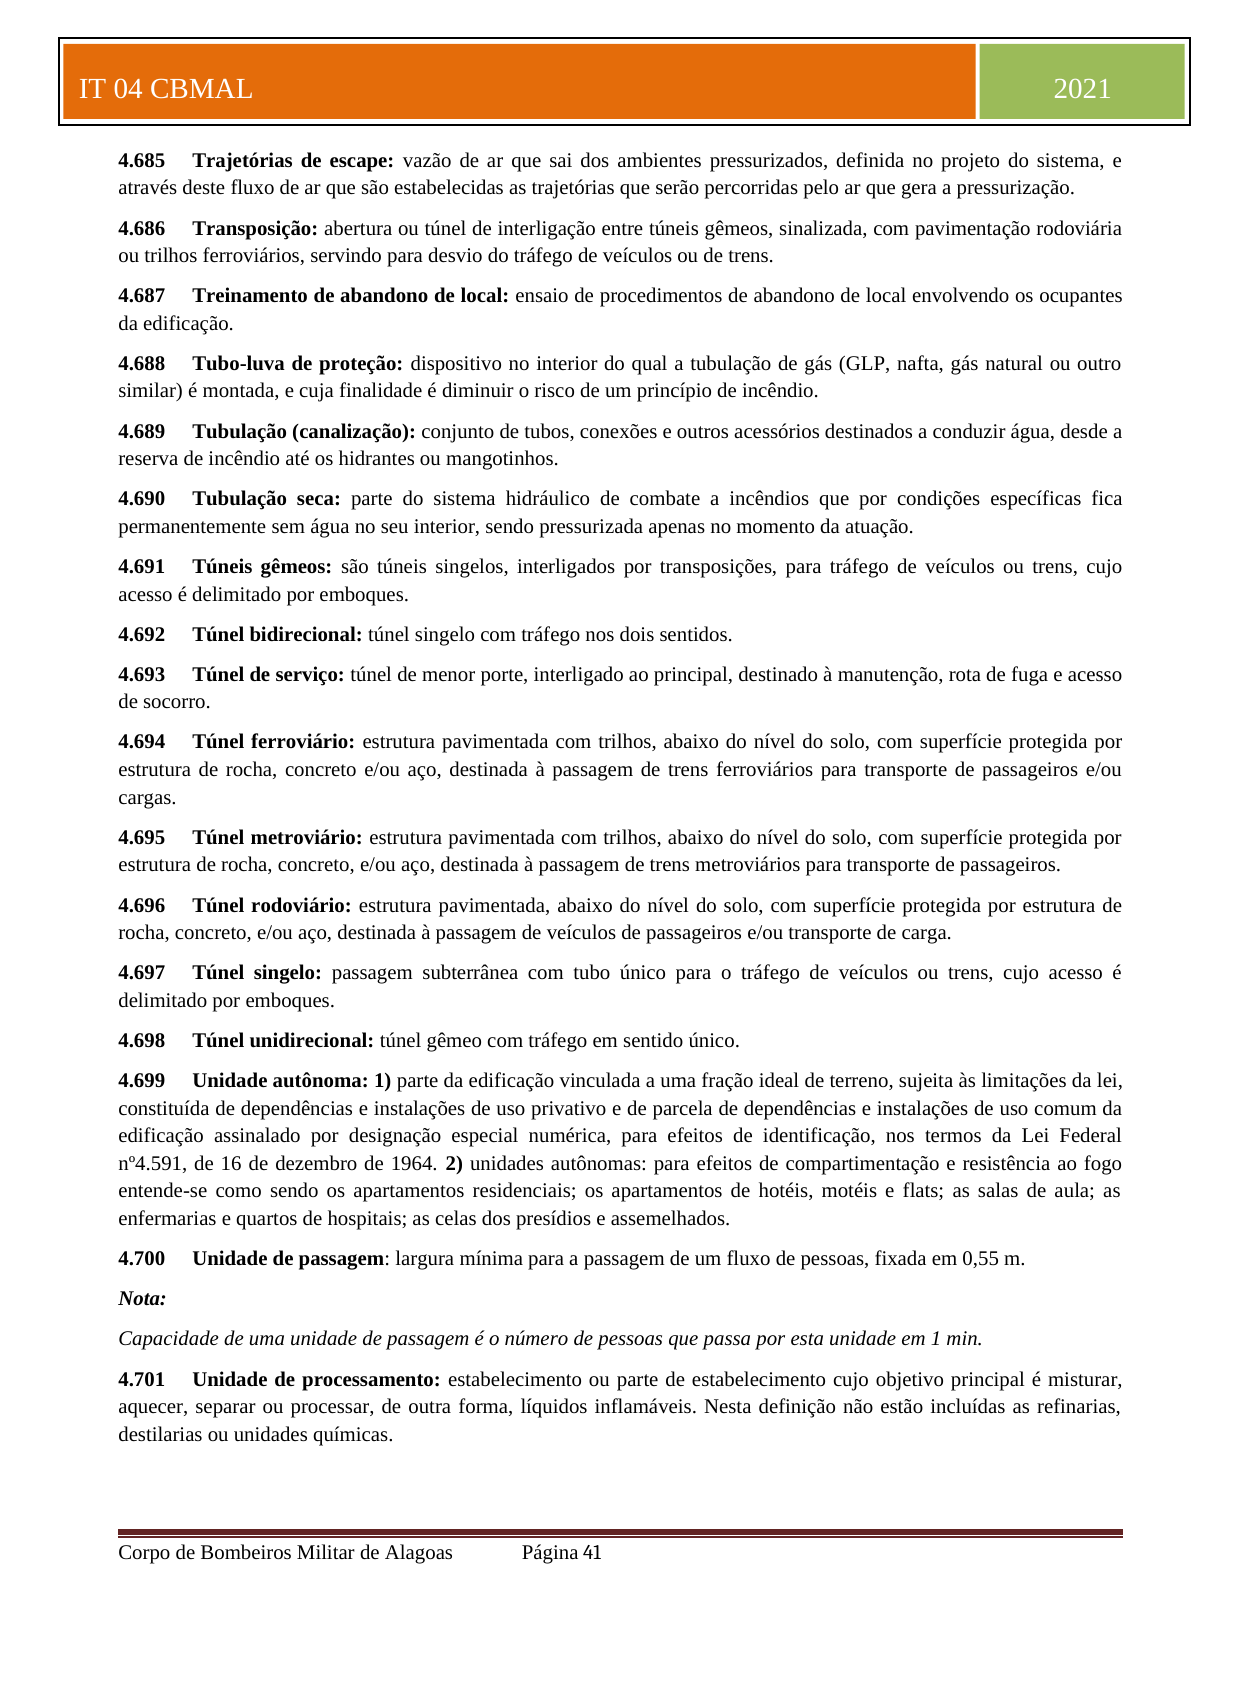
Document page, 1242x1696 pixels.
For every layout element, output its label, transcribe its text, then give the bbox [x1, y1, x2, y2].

text Túneis gêmeos: são túneis singelos, interligados por transposições, para tráfego de veículos ou trens, cujo acesso é delimitado por emboques. [118, 554, 1123, 606]
text Trajetórias de escape: vazão de ar que sai dos ambientes pressurizados, definida no projeto do sistema, e através deste fluxo de ar que são estabelecidas as trajetórias que serão percorridas pelo ar que gera a pressurização. [118, 148, 1123, 199]
text Túnel ferroviário: estrutura pavimentada com trilhos, abaixo do nível do solo, com superfície protegida por estrutura de rocha, concreto e/ou aço, destinada à passagem de trens ferroviários para transporte de passageiros e/ou cargas. [118, 729, 1123, 809]
text Túnel de serviço: túnel de menor porte, interligado ao principal, destinado à manutenção, rota de fuga e acesso de socorro. [118, 662, 1123, 713]
text Túnel bidirecional: túnel singelo com tráfego nos dois sentidos. [118, 622, 1123, 646]
text Unidade de processamento: estabelecimento ou parte de estabelecimento cujo objetivo principal é misturar, aquecer, separar ou processar, de outra forma, líquidos inflamáveis. Nesta definição não estão incluídas as refinarias, destilarias ou unidades químicas. [118, 1366, 1123, 1446]
text Tubulação seca: parte do sistema hidráulico de combate a incêndios que por condições específicas fica permanentemente sem água no seu interior, sendo pressurizada apenas no momento da atuação. [118, 486, 1123, 538]
text Tubo-luva de proteção: dispositivo no interior do qual a tubulação de gás (GLP, nafta, gás natural ou outro similar) é montada, e cuja finalidade é diminuir o risco de um princípio de incêndio. [118, 351, 1123, 402]
text Unidade autônoma: 1) parte da edificação vinculada a uma fração ideal de terreno, sujeita às limitações da lei, constituída de dependências e instalações de uso privativo e de parcela de dependências e instalações de uso comum da edificação assinalado por designação especial numérica, para efeitos de identificação, nos termos da Lei Federal nº4.591, de 16 de dezembro de 1964. 2) unidades autônomas: para efeitos de compartimentação e resistência ao fogo entende-se como sendo os apartamentos residenciais; os apartamentos de hotéis, motéis e flats; as salas de aula; as enfermarias e quartos de hospitais; as celas dos presídios e assemelhados. [118, 1068, 1123, 1230]
text Treinamento de abandono de local: ensaio de procedimentos de abandono de local envolvendo os ocupantes da edificação. [118, 283, 1123, 335]
text Transposição: abertura ou túnel de interligação entre túneis gêmeos, sinalizada, com pavimentação rodoviária ou trilhos ferroviários, servindo para desvio do tráfego de veículos ou de trens. [118, 215, 1123, 267]
text Capacidade de uma unidade de passagem é o número de pessoas que passa por esta unidade em 1 min. [118, 1326, 1123, 1350]
text Nota: [118, 1286, 1123, 1310]
text Túnel metroviário: estrutura pavimentada com trilhos, abaixo do nível do solo, com superfície protegida por estrutura de rocha, concreto, e/ou aço, destinada à passagem de trens metroviários para transporte de passageiros. [118, 825, 1123, 876]
text Túnel rodoviário: estrutura pavimentada, abaixo do nível do solo, com superfície protegida por estrutura de rocha, concreto, e/ou aço, destinada à passagem de veículos de passageiros e/ou transporte de carga. [118, 892, 1123, 944]
text Túnel unidirecional: túnel gêmeo com tráfego em sentido único. [118, 1028, 1123, 1052]
text Unidade de passagem: largura mínima para a passagem de um fluxo de pessoas, fixada em 0,55 m. [118, 1246, 1123, 1270]
text Tubulação (canalização): conjunto de tubos, conexões e outros acessórios destinados a conduzir água, desde a reserva de incêndio até os hidrantes ou mangotinhos. [118, 418, 1123, 470]
text Túnel singelo: passagem subterrânea com tubo único para o tráfego de veículos ou trens, cujo acesso é delimitado por emboques. [118, 960, 1123, 1012]
